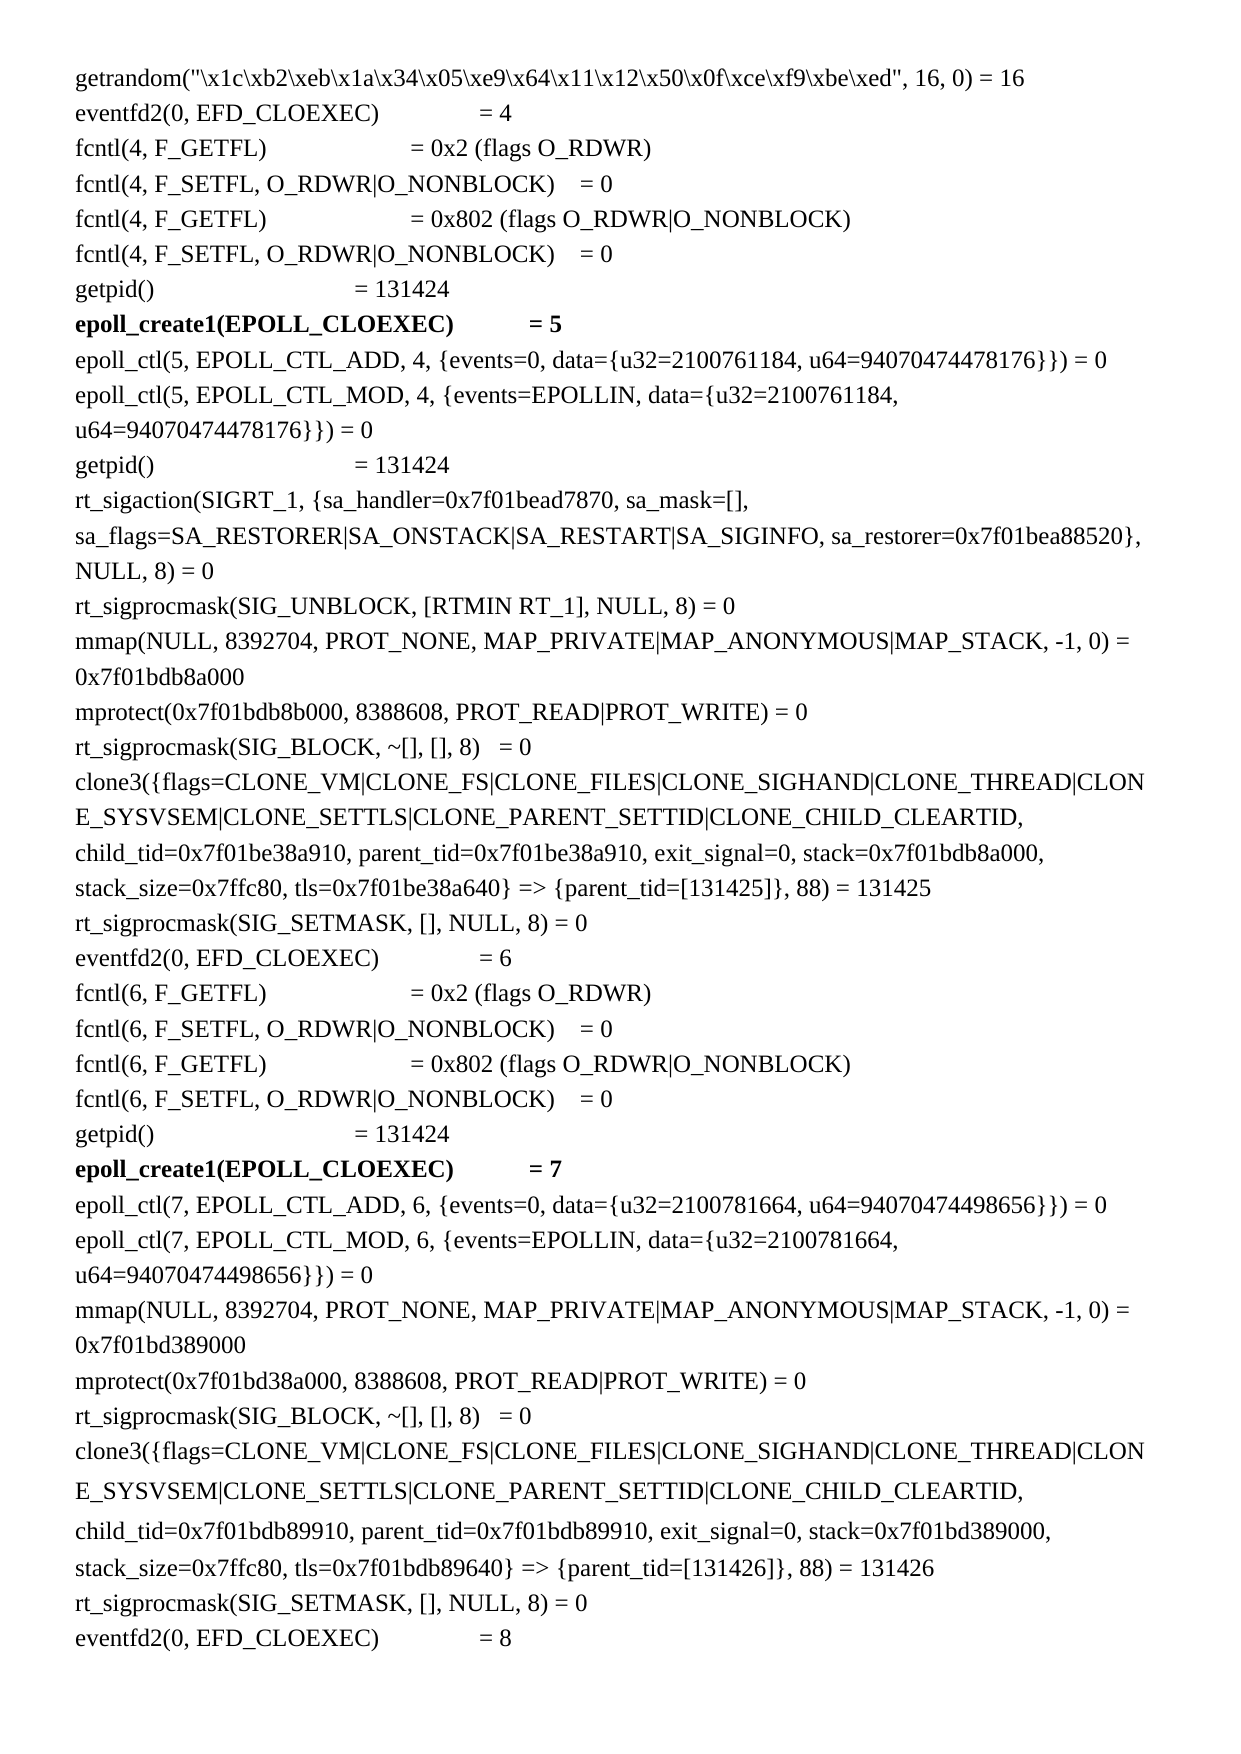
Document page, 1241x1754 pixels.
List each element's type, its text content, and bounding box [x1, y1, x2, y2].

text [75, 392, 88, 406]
text fcntl(4, F_GETFL) = 0x2 (flags O_RDWR) [647, 145, 1147, 160]
text rt_sigaction(SIGRT_1, {sa_handler=0x7f01bead7870, sa_mask=[], [75, 497, 1147, 512]
text child_tid=0x7f01bdb89910, parent_tid=0x7f01bdb89910, exit_signal=0, stack=0x7f01bd389000, [75, 1524, 1147, 1544]
text epoll_create1(EPOLL_CLOEXEC) = 5 [220, 321, 449, 336]
text fcntl(6, F_SETFL, O_RDWR|O_NONBLOCK) = 0 [124, 1096, 374, 1110]
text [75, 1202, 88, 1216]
text eventfd2(0, EFD_CLOEXEC) = 8 [165, 1635, 375, 1649]
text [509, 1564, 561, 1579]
text rt_sigprocmask(SIG_SETMASK, [], NULL, 8) = 0 [545, 920, 1147, 934]
text epoll_ctl(7, EPOLL_CTL_ADD, 6, {events=0, data={u32=2100781664, u64=94070474498656}}) = 0 [614, 1202, 1041, 1216]
text epoll_ctl(5, EPOLL_CTL_MOD, 4, {events=EPOLLIN, data={u32=2100761184, [709, 392, 1147, 406]
text fcntl(6, F_SETFL, O_RDWR|O_NONBLOCK) = 0 [375, 1096, 551, 1110]
text mprotect(0x7f01bdb8b000, 8388608, PROT_READ|PROT_WRITE) = 0 [166, 709, 602, 723]
text mprotect(0x7f01bdb8b000, 8388608, PROT_READ|PROT_WRITE) = 0 [765, 709, 1147, 723]
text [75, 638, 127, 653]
text fcntl(4, F_GETFL) = 0x802 (flags O_RDWR|O_NONBLOCK) [263, 216, 503, 230]
text fcntl(4, F_SETFL, O_RDWR|O_NONBLOCK) = 0 [124, 181, 374, 195]
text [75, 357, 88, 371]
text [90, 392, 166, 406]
text rt_sigprocmask(SIG_BLOCK, ~[], [], 8) = 0 [476, 744, 1147, 758]
text epoll_create1(EPOLL_CLOEXEC) = 7 [220, 1166, 449, 1181]
text fcntl(4, F_GETFL) = 0x2 (flags O_RDWR) [75, 145, 263, 160]
text u64=94070474498656}}) = 0 [330, 1272, 1147, 1286]
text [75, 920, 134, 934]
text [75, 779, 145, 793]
text getpid() = 131424 [150, 462, 1147, 477]
text NULL, 8) = 0 [171, 568, 1147, 582]
text u64=94070474478176}}) = 0 [75, 427, 307, 441]
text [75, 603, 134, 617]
text getrandom("\x1c\xb2\xeb\x1a\x34\x05\xe9\x64\x11\x12\x50\x0f\xce\xf9\xbe\xed", 16, 0) = 16 [185, 75, 969, 89]
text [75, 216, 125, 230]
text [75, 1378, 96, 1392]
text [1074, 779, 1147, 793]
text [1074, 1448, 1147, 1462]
text fcntl(4, F_SETFL, O_RDWR|O_NONBLOCK) = 0 [551, 251, 1147, 265]
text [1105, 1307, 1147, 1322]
text epoll_create1(EPOLL_CLOEXEC) = 7 [91, 1166, 221, 1181]
text fcntl(6, F_GETFL) = 0x802 (flags O_RDWR|O_NONBLOCK) [263, 1061, 503, 1075]
text E_SYSVSEM|CLONE_SETTLS|CLONE_PARENT_SETTID|CLONE_CHILD_CLEARTID, [707, 814, 1147, 829]
text getpid() = 131424 [150, 286, 1147, 301]
text fcntl(6, F_GETFL) = 0x2 (flags O_RDWR) [75, 990, 263, 1005]
text 0x7f01bd389000 [75, 1342, 1147, 1357]
text child_tid=0x7f01be38a910, parent_tid=0x7f01be38a910, exit_signal=0, stack=0x7f01bdb8a000, [362, 849, 1147, 864]
text u64=94070474478176}}) = 0 [330, 427, 1147, 441]
text getpid() = 131424 [150, 1131, 1147, 1146]
text mmap(NULL, 8392704, PROT_NONE, MAP_PRIVATE|MAP_ANONYMOUS|MAP_STACK, -1, 0) = [129, 1307, 657, 1322]
text epoll_ctl(7, EPOLL_CTL_MOD, 6, {events=EPOLLIN, data={u32=2100781664, [709, 1237, 1147, 1251]
text fcntl(4, F_SETFL, O_RDWR|O_NONBLOCK) = 0 [375, 251, 551, 265]
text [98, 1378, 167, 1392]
text fcntl(6, F_SETFL, O_RDWR|O_NONBLOCK) = 0 [551, 1026, 1147, 1040]
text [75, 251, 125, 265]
text E_SYSVSEM|CLONE_SETTLS|CLONE_PARENT_SETTID|CLONE_CHILD_CLEARTID, [410, 1483, 706, 1503]
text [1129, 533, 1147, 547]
text stack_size=0x7ffc80, tls=0x7f01be38a640} => {parent_tid=[131425]}, 88) = 131425 [75, 885, 506, 899]
text fcntl(6, F_SETFL, O_RDWR|O_NONBLOCK) = 0 [124, 1026, 374, 1040]
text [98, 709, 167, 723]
text eventfd2(0, EFD_CLOEXEC) = 4 [165, 110, 375, 124]
text eventfd2(0, EFD_CLOEXEC) = 6 [375, 955, 1147, 969]
text sa_flags=SA_RESTORER|SA_ONSTACK|SA_RESTART|SA_SIGINFO, sa_restorer=0x7f01bea88520}, [673, 533, 1129, 547]
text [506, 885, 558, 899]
text E_SYSVSEM|CLONE_SETTLS|CLONE_PARENT_SETTID|CLONE_CHILD_CLEARTID, [707, 1483, 1147, 1503]
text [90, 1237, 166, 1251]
text fcntl(4, F_SETFL, O_RDWR|O_NONBLOCK) = 0 [124, 251, 374, 265]
text epoll_create1(EPOLL_CLOEXEC) = 5 [449, 321, 1147, 336]
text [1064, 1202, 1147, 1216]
text stack_size=0x7ffc80, tls=0x7f01bdb89640} => {parent_tid=[131426]}, 88) = 131426 [829, 1564, 1147, 1579]
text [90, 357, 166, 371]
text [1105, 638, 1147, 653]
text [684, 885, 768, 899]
text fcntl(6, F_SETFL, O_RDWR|O_NONBLOCK) = 0 [375, 1026, 551, 1040]
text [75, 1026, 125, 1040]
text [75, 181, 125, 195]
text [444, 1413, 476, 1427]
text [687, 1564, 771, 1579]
text NULL, 8) = 0 [75, 568, 171, 582]
text fcntl(6, F_GETFL) = 0x2 (flags O_RDWR) [647, 990, 1147, 1005]
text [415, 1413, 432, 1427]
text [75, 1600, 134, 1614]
text eventfd2(0, EFD_CLOEXEC) = 8 [375, 1635, 1147, 1649]
text fcntl(6, F_GETFL) = 0x802 (flags O_RDWR|O_NONBLOCK) [847, 1061, 1147, 1075]
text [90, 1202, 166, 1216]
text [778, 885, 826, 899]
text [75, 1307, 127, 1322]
text mprotect(0x7f01bd38a000, 8388608, PROT_READ|PROT_WRITE) = 0 [764, 1378, 1147, 1392]
text fcntl(6, F_GETFL) = 0x2 (flags O_RDWR) [262, 990, 648, 1005]
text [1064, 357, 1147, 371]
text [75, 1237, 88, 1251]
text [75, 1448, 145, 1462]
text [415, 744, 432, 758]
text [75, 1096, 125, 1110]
text epoll_create1(EPOLL_CLOEXEC) = 5 [91, 321, 221, 336]
text mmap(NULL, 8392704, PROT_NONE, MAP_PRIVATE|MAP_ANONYMOUS|MAP_STACK, -1, 0) = [129, 638, 657, 653]
text rt_sigprocmask(SIG_UNBLOCK, [RTMIN RT_1], NULL, 8) = 0 [692, 603, 1147, 617]
text fcntl(4, F_GETFL) = 0x2 (flags O_RDWR) [262, 145, 648, 160]
text fcntl(6, F_SETFL, O_RDWR|O_NONBLOCK) = 0 [551, 1096, 1147, 1110]
text fcntl(4, F_SETFL, O_RDWR|O_NONBLOCK) = 0 [551, 181, 1147, 195]
text stack_size=0x7ffc80, tls=0x7f01bdb89640} => {parent_tid=[131426]}, 88) = 131426 [75, 1564, 509, 1579]
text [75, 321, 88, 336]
text rt_sigprocmask(SIG_BLOCK, ~[], [], 8) = 0 [476, 1413, 1147, 1427]
text eventfd2(0, EFD_CLOEXEC) = 6 [165, 955, 375, 969]
text epoll_ctl(5, EPOLL_CTL_ADD, 4, {events=0, data={u32=2100761184, u64=94070474478176}}) = 0 [614, 357, 1041, 371]
text u64=94070474498656}}) = 0 [75, 1272, 307, 1286]
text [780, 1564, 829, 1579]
text 0x7f01bdb8a000 [75, 673, 1147, 688]
text fcntl(4, F_SETFL, O_RDWR|O_NONBLOCK) = 0 [375, 181, 551, 195]
text rt_sigprocmask(SIG_SETMASK, [], NULL, 8) = 0 [232, 920, 421, 934]
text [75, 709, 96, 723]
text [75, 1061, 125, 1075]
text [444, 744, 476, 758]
text rt_sigprocmask(SIG_SETMASK, [], NULL, 8) = 0 [545, 1600, 1147, 1614]
text mprotect(0x7f01bd38a000, 8388608, PROT_READ|PROT_WRITE) = 0 [166, 1378, 600, 1392]
text rt_sigprocmask(SIG_SETMASK, [], NULL, 8) = 0 [232, 1600, 421, 1614]
text epoll_create1(EPOLL_CLOEXEC) = 7 [449, 1166, 1147, 1181]
text eventfd2(0, EFD_CLOEXEC) = 4 [375, 110, 1147, 124]
text E_SYSVSEM|CLONE_SETTLS|CLONE_PARENT_SETTID|CLONE_CHILD_CLEARTID, [410, 814, 706, 829]
text fcntl(4, F_GETFL) = 0x802 (flags O_RDWR|O_NONBLOCK) [847, 216, 1147, 230]
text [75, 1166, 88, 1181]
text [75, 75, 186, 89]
